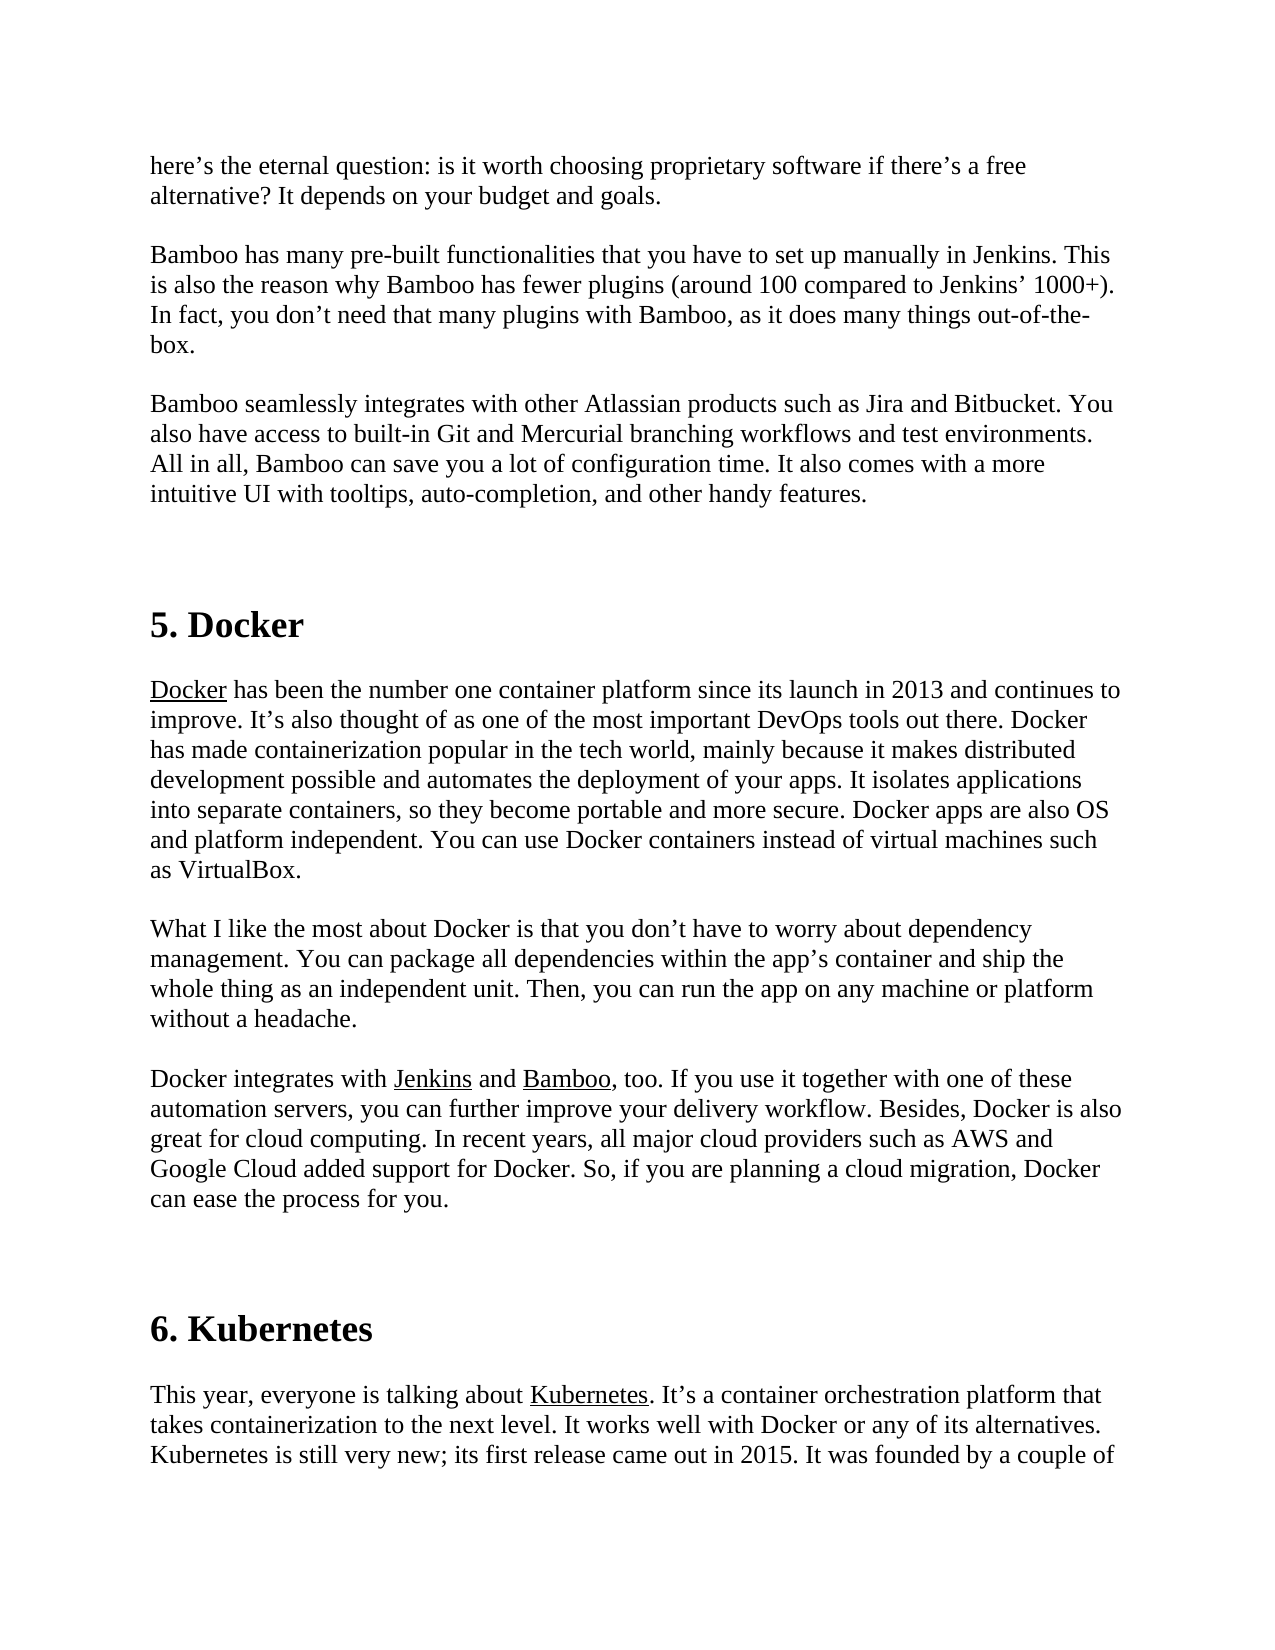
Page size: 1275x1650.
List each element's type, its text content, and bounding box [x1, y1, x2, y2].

subtitle 5. Docker [150, 602, 1125, 645]
text Docker has been the number one container platform since its launch in 2013 and continues to improve. It’s also thought of as one of the most important DevOps tools out there. Docker has made containerization popular in the tech world, mainly because it makes distributed development possible and automates the deployment of your apps. It isolates applications into separate containers, so they become portable and more secure. Docker apps are also OS and platform independent. You can use Docker containers instead of virtual machines such as VirtualBox. [150, 674, 1125, 884]
subtitle 6. Kubernetes [150, 1306, 1125, 1349]
text Bamboo has many pre-built functionalities that you have to set up manually in Jenkins. This is also the reason why Bamboo has fewer plugins (around 100 compared to Jenkins’ 1000+). In fact, you don’t need that many plugins with Bamboo, as it does many things out-of-the-box. [150, 239, 1125, 359]
text Bamboo seamlessly integrates with other Atlassian products such as Jira and Bitbucket. You also have access to built-in Git and Mercurial branching workflows and test environments. All in all, Bamboo can save you a lot of configuration time. It also comes with a more intuitive UI with tooltips, auto-completion, and other handy features. [150, 388, 1125, 508]
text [150, 1379, 1125, 1469]
text Docker integrates with Jenkins and Bamboo, too. If you use it together with one of these automation servers, you can further improve your delivery workflow. Besides, Docker is also great for cloud computing. In recent years, all major cloud providers such as AWS and Google Cloud added support for Docker. So, if you are planning a cloud migration, Docker can ease the process for you. [150, 1063, 1125, 1213]
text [150, 150, 1125, 210]
text What I like the most about Docker is that you don’t have to worry about dependency management. You can package all dependencies within the app’s container and ship the whole thing as an independent unit. Then, you can run the app on any machine or platform without a headache. [150, 913, 1125, 1033]
